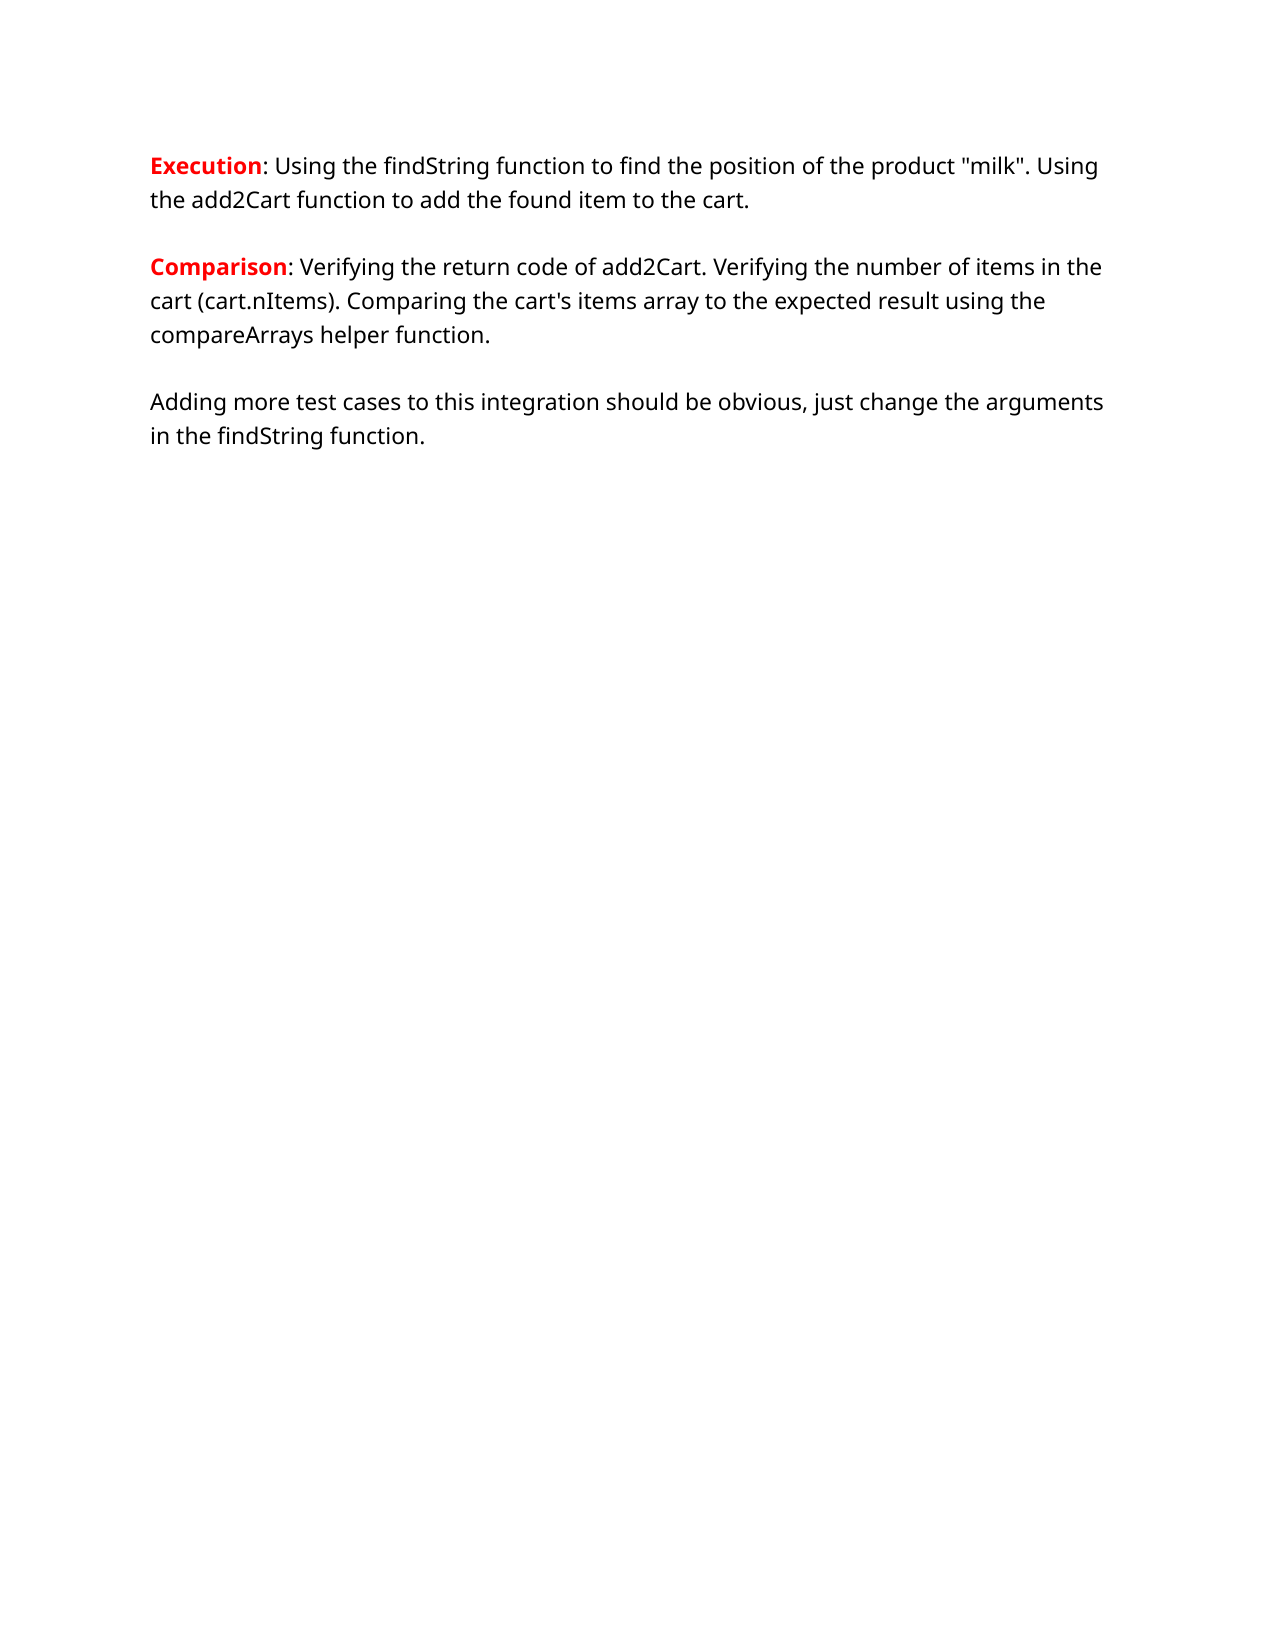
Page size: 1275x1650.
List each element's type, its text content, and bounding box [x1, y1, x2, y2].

text Execution: Using the findString function to find the position of the product "milk". Using the add2Cart function to add the found item to the cart. [150, 150, 1125, 215]
text Comparison: Verifying the return code of add2Cart. Verifying the number of items in the cart (cart.nItems). Comparing the cart's items array to the expected result using the compareArrays helper function. [150, 251, 1125, 350]
text Adding more test cases to this integration should be obvious, just change the arguments in the findString function. [150, 386, 1125, 451]
